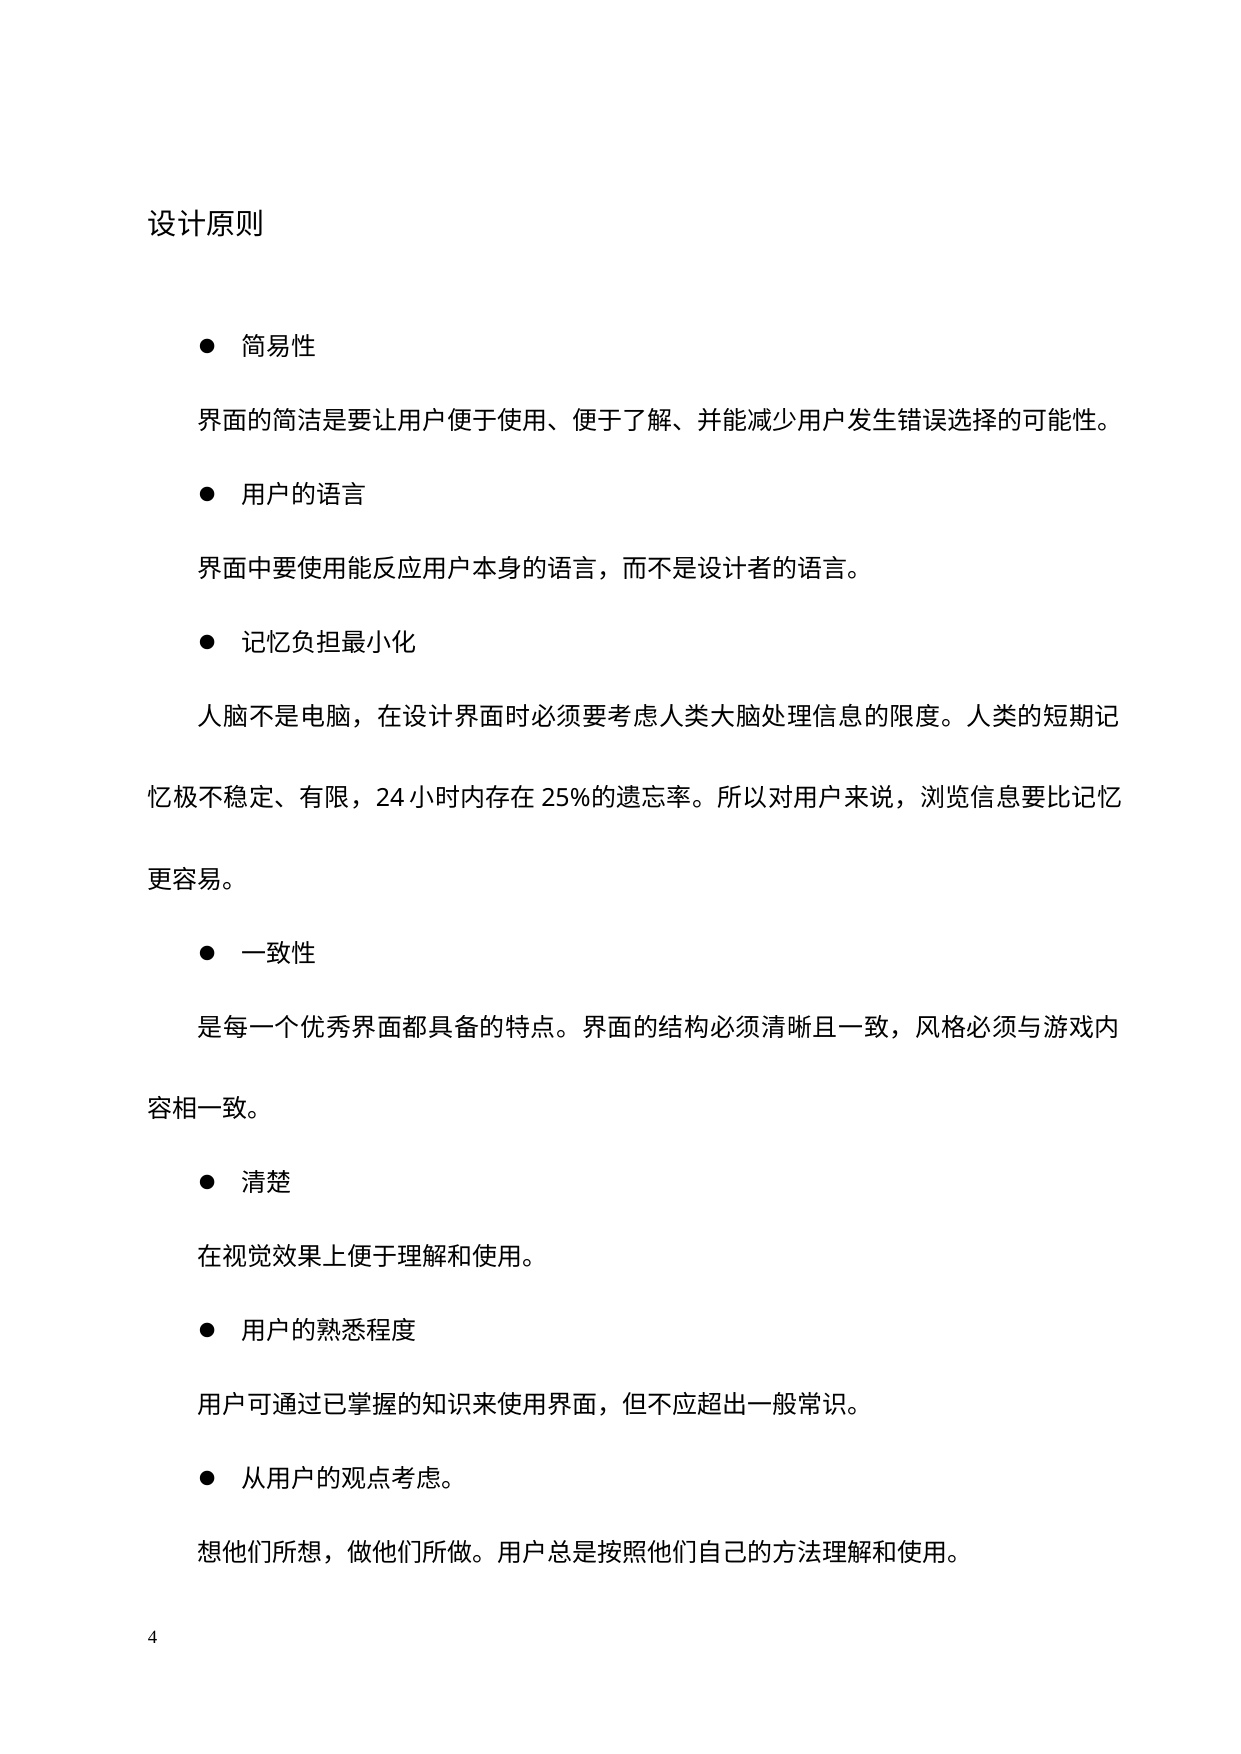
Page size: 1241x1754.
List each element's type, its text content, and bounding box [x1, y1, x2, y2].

text 界面的简洁是要让用户便于使用、便于了解、并能减少用户发生错误选择的可能性。 [148, 386, 1122, 451]
list 记忆负担最小化 [198, 608, 1122, 673]
text 是每一个优秀界面都具备的特点。界面的结构必须清晰且一致，风格必须与游戏内容相一致。 [148, 993, 1122, 1139]
subtitle 设计原则 [148, 189, 1122, 254]
list 用户的语言 [198, 460, 1122, 525]
list 清楚 [198, 1148, 1122, 1213]
text 界面中要使用能反应用户本身的语言，而不是设计者的语言。 [148, 534, 1122, 599]
text 用户可通过已掌握的知识来使用界面，但不应超出一般常识。 [148, 1370, 1122, 1435]
list 用户的熟悉程度 [198, 1296, 1122, 1361]
list 简易性 [198, 312, 1122, 377]
list 一致性 [198, 919, 1122, 984]
list 从用户的观点考虑。 [198, 1444, 1122, 1509]
text 人脑不是电脑，在设计界面时必须要考虑人类大脑处理信息的限度。人类的短期记忆极不稳定、有限，24小时内存在25%的遗忘率。所以对用户来说，浏览信息要比记忆更容易。 [148, 682, 1122, 910]
text 在视觉效果上便于理解和使用。 [148, 1222, 1122, 1287]
text 想他们所想，做他们所做。用户总是按照他们自己的方法理解和使用。 [148, 1518, 1122, 1583]
